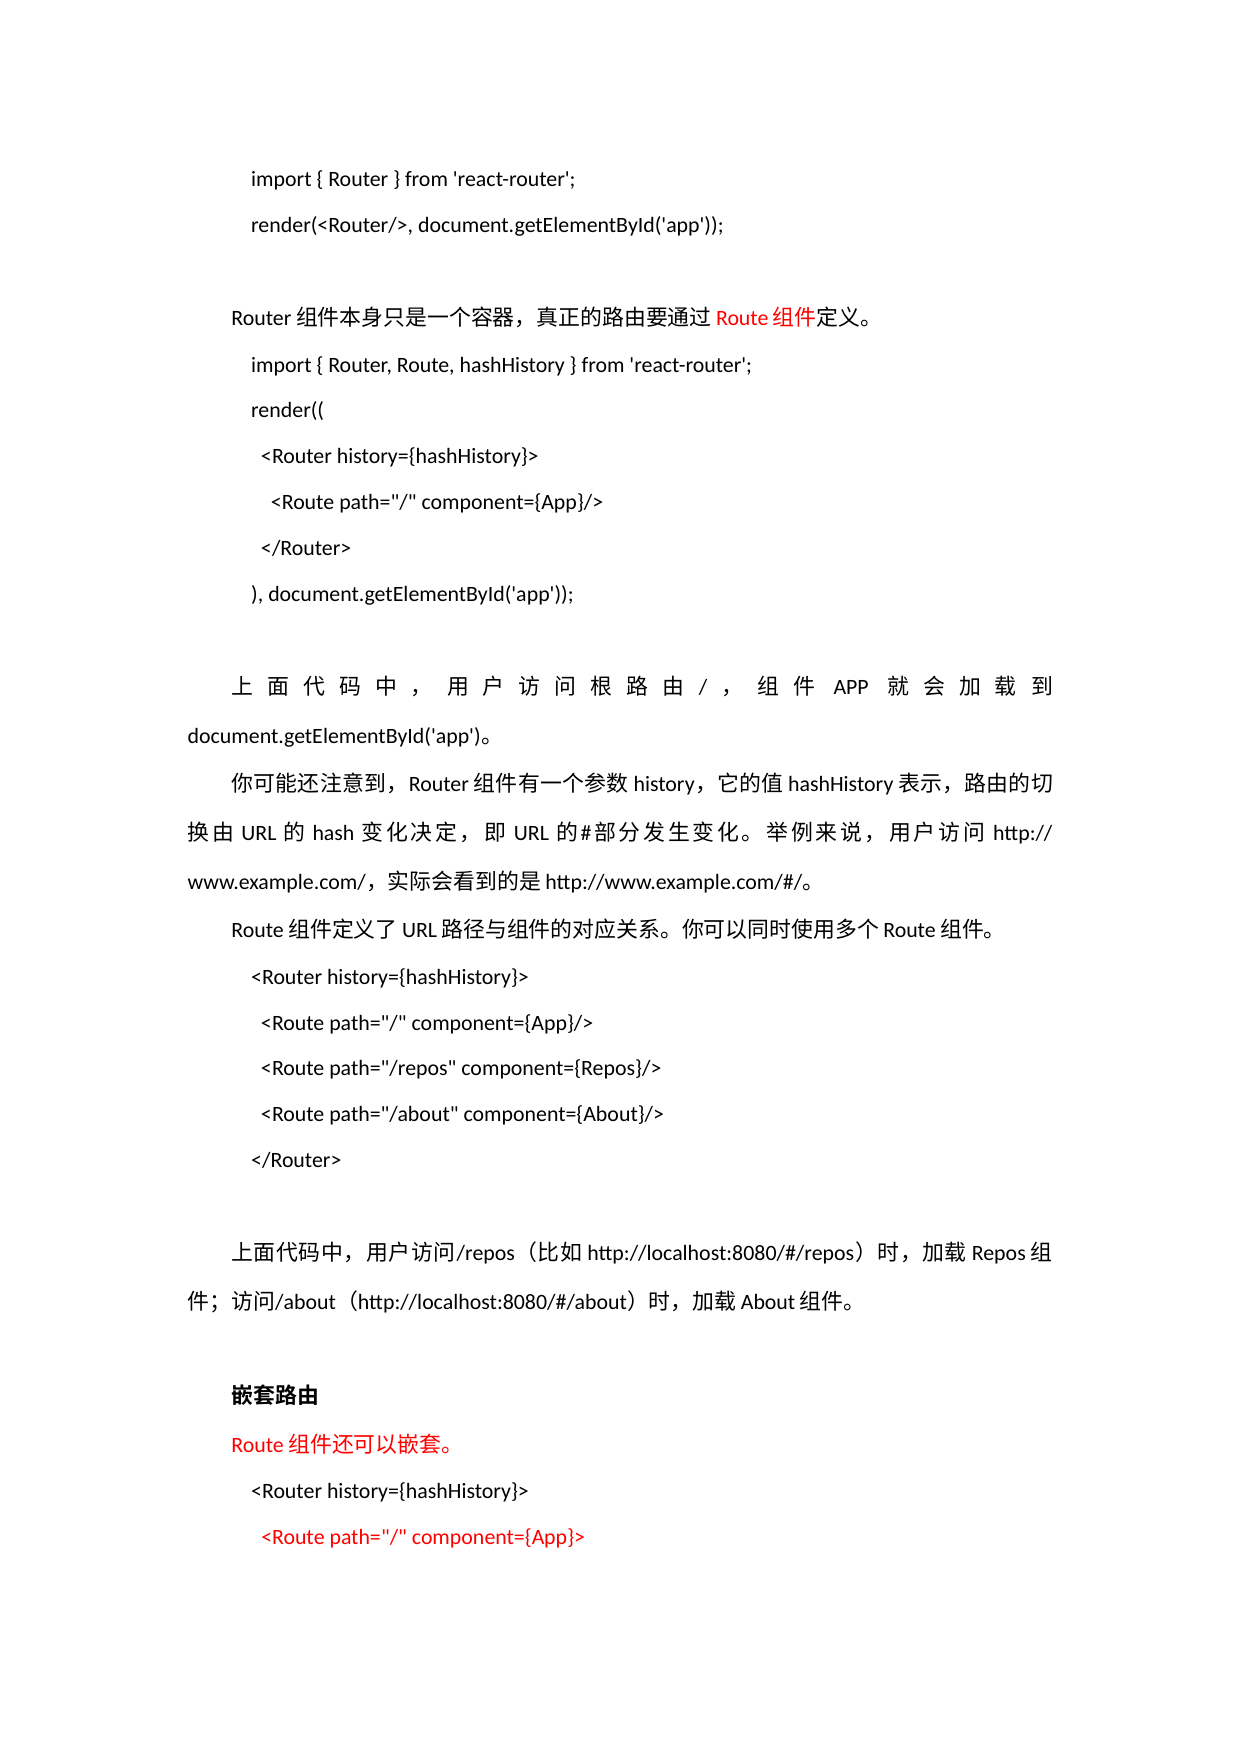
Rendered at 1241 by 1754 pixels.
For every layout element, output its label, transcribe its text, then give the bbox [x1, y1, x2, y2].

text render(( [187, 394, 1053, 426]
text <Route path="/" component={App}/> [187, 485, 1053, 518]
text <Route path="/about" component={About}/> [187, 1097, 1053, 1130]
text <Route path="/" component={App}> [187, 1520, 1053, 1553]
text 嵌套路由 [187, 1378, 1053, 1410]
text <Route path="/" component={App}/> [187, 1006, 1053, 1038]
text Route组件定义了URL路径与组件的对应关系。你可以同时使用多个Route组件。 [187, 912, 1053, 944]
text Router组件本身只是一个容器，真正的路由要通过Route组件定义。 [187, 299, 1053, 332]
text 上面代码中，用户访问/repos（比如http://localhost:8080/#/repos）时，加载Repos组件；访问/about（http://localhost:8080/#/about）时，加载About组件。 [187, 1235, 1053, 1316]
text import { Router, Route, hashHistory } from 'react-router'; [187, 348, 1053, 380]
text render(<Router/>, document.getElementById('app')); [187, 208, 1053, 240]
text <Router history={hashHistory}> [187, 1474, 1053, 1507]
text import { Router } from 'react-router'; [187, 162, 1053, 194]
text </Router> [187, 531, 1053, 564]
text <Router history={hashHistory}> [187, 960, 1053, 992]
text ), document.getElementById('app')); [187, 577, 1053, 609]
text <Router history={hashHistory}> [187, 439, 1053, 472]
text Route组件还可以嵌套。 [187, 1426, 1053, 1459]
text 你可能还注意到，Router组件有一个参数history，它的值hashHistory表示，路由的切换由URL的hash变化决定，即URL的#部分发生变化。举例来说，用户访问http://www.example.com/，实际会看到的是http://www.example.com/#/。 [187, 766, 1053, 896]
text <Route path="/repos" component={Repos}/> [187, 1052, 1053, 1084]
text </Router> [187, 1143, 1053, 1176]
text 上面代码中，用户访问根路由/，组件APP就会加载到document.getElementById('app')。 [187, 669, 1053, 750]
